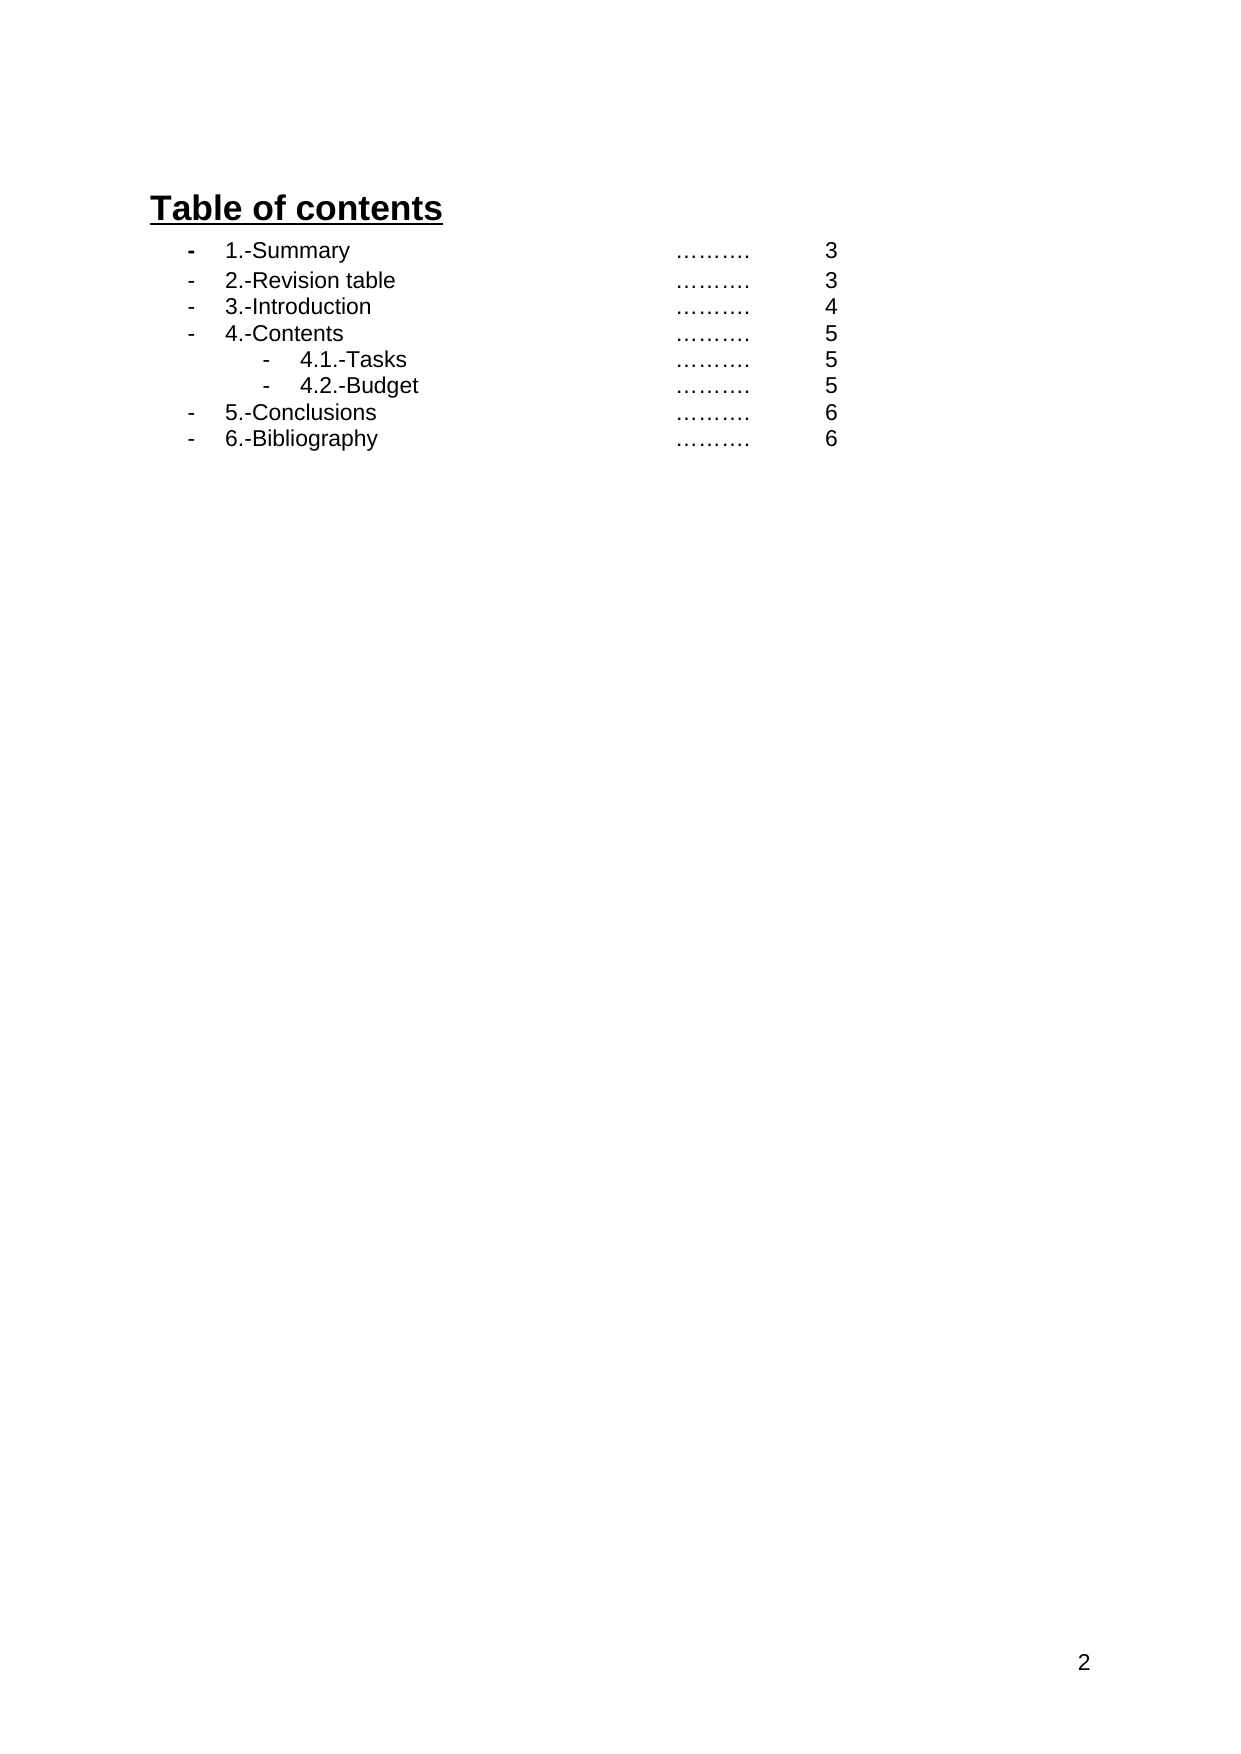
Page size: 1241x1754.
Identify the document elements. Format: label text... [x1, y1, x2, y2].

subtitle Table of contents [150, 187, 1090, 228]
list 6.-Bibliography ………. 6 [187, 425, 1090, 451]
list 5.-Conclusions ………. 6 [187, 398, 1090, 425]
list 4.-Contents ………. 5 [187, 319, 1090, 346]
list 4.1.-Tasks ………. 5 [262, 346, 1090, 372]
list 4.2.-Budget ………. 5 [262, 372, 1090, 398]
list 3.-Introduction ………. 4 [187, 293, 1090, 319]
list 1.-Summary ………. 3 [187, 237, 1090, 263]
list 2.-Revision table ………. 3 [187, 267, 1090, 293]
